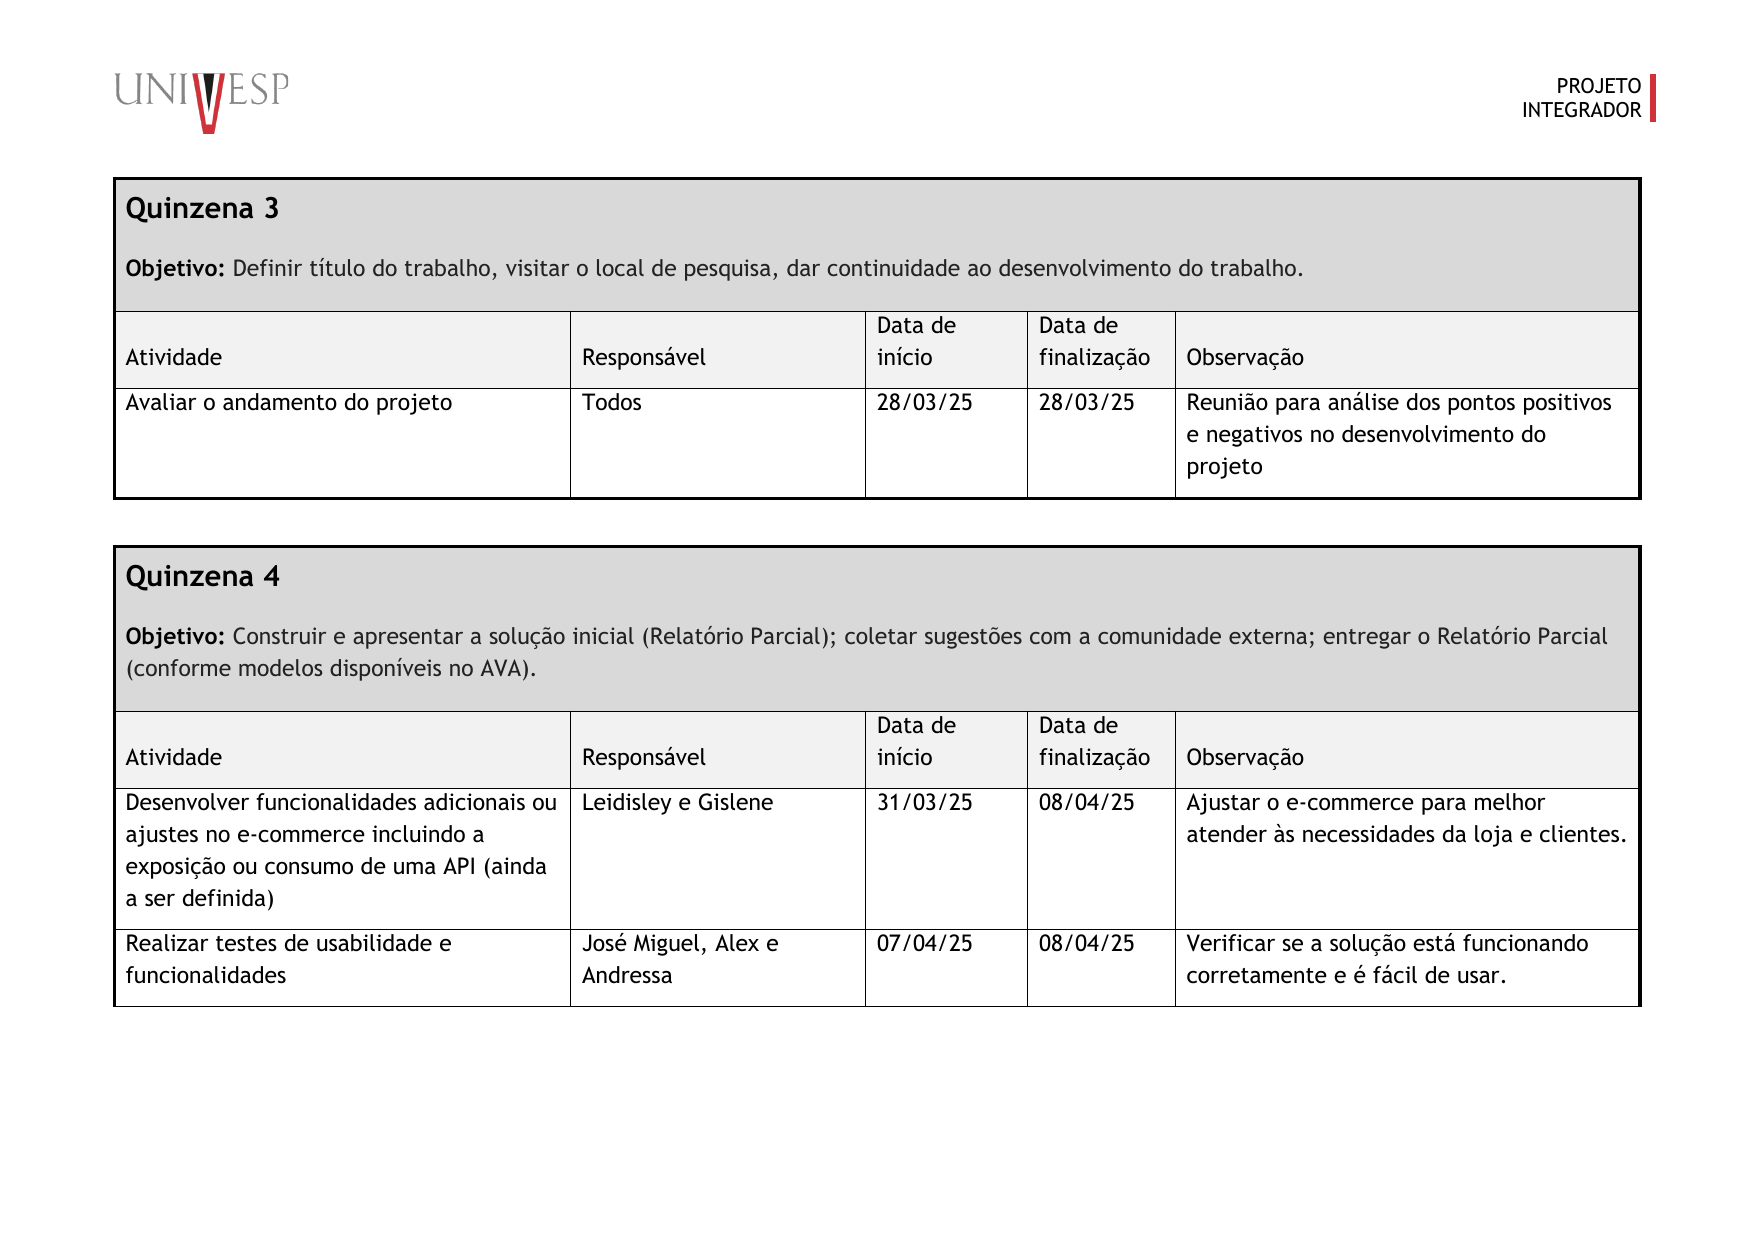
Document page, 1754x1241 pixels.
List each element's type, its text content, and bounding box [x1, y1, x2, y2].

table_cell Atividade [116, 312, 570, 388]
table_cell Data de finalização [1028, 312, 1175, 388]
table_cell Data de início [866, 312, 1027, 388]
table_header Quinzena 4 Objetivo: Construir e apresentar a solução inicial (Relatório Parcial); coletar sugestões com a comunidade externa; entregar o Relatório Parcial (conforme modelos disponíveis no AVA). [116, 548, 1638, 711]
table_cell Responsável [571, 312, 865, 388]
picture [114, 73, 289, 134]
table_cell Atividade [116, 712, 570, 788]
table_cell Verificar se a solução está funcionando corretamente e é fácil de usar. [1176, 930, 1638, 1006]
table_cell José Miguel, Alex e Andressa [571, 930, 865, 1006]
table_cell 08/04/25 [1028, 930, 1175, 1006]
table_cell Observação [1176, 712, 1638, 788]
table_cell Desenvolver funcionalidades adicionais ou ajustes no e-commerce incluindo a exposição ou consumo de uma API (ainda a ser definida) [116, 789, 570, 929]
table_cell Data de finalização [1028, 712, 1175, 788]
table_cell Reunião para análise dos pontos positivos e negativos no desenvolvimento do projeto [1176, 389, 1638, 497]
table_cell Leidisley e Gislene [571, 789, 865, 929]
table_cell Ajustar o e-commerce para melhor atender às necessidades da loja e clientes. [1176, 789, 1638, 929]
table_cell Observação [1176, 312, 1638, 388]
table_cell Realizar testes de usabilidade e funcionalidades [116, 930, 570, 1006]
table_cell Responsável [571, 712, 865, 788]
table_header Quinzena 3 Objetivo: Definir título do trabalho, visitar o local de pesquisa, dar continuidade ao desenvolvimento do trabalho. [116, 180, 1638, 311]
table_cell 28/03/25 [1028, 389, 1175, 497]
table_cell 31/03/25 [866, 789, 1027, 929]
table_cell Data de início [866, 712, 1027, 788]
table_cell Avaliar o andamento do projeto [116, 389, 570, 497]
table_cell Todos [571, 389, 865, 497]
table_cell 08/04/25 [1028, 789, 1175, 929]
table_cell 07/04/25 [866, 930, 1027, 1006]
table_cell 28/03/25 [866, 389, 1027, 497]
